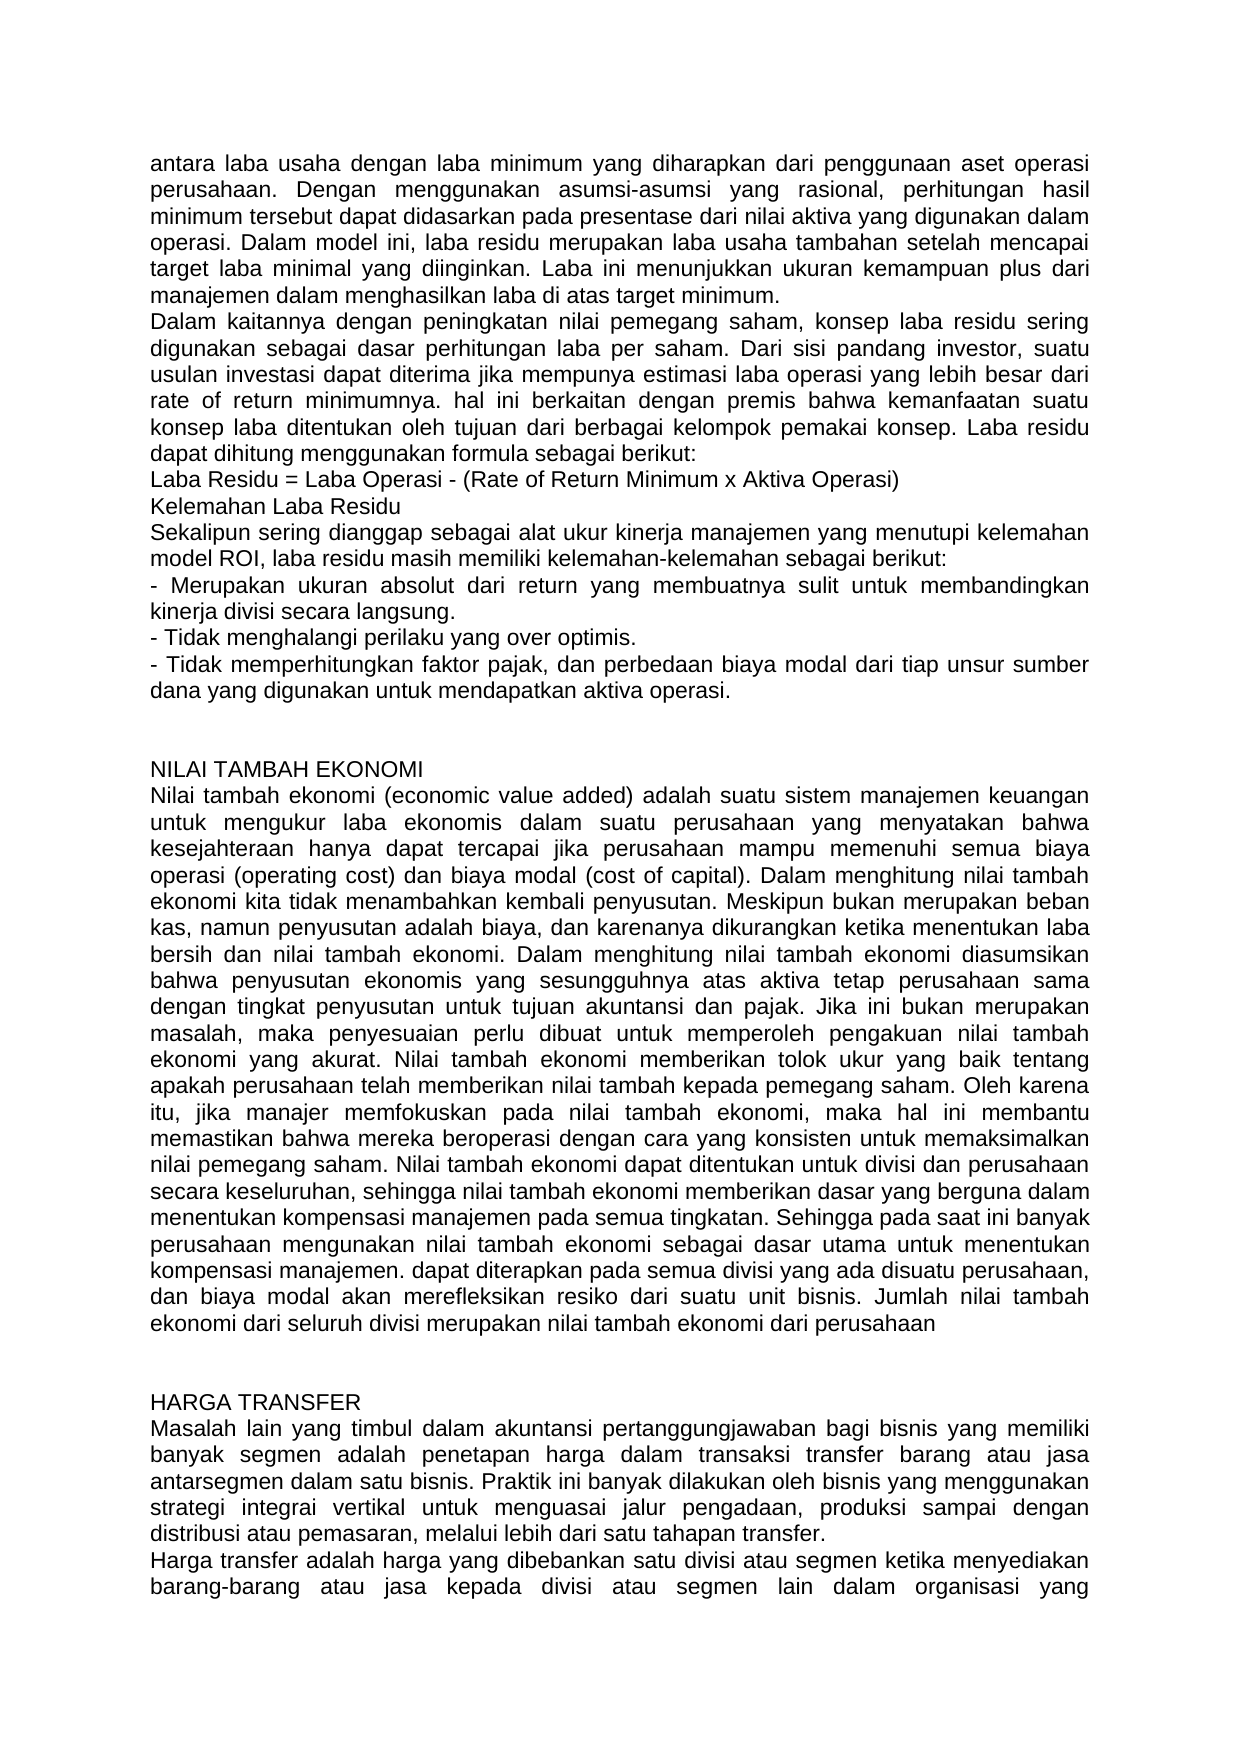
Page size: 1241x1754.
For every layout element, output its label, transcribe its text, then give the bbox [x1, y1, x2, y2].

text Laba Residu = Laba Operasi - (Rate of Return Minimum x Aktiva Operasi) [150, 466, 1090, 493]
text - Tidak menghalangi perilaku yang over optimis. [150, 624, 1090, 651]
text HARGA TRANSFER [150, 1389, 1090, 1415]
text Dalam kaitannya dengan peningkatan nilai pemegang saham, konsep laba residu sering digunakan sebagai dasar perhitungan laba per saham. Dari sisi pandang investor, suatu usulan investasi dapat diterima jika mempunya estimasi laba operasi yang lebih besar dari rate of return minimumnya. hal ini berkaitan dengan premis bahwa kemanfaatan suatu konsep laba ditentukan oleh tujuan dari berbagai kelompok pemakai konsep. Laba residu dapat dihitung menggunakan formula sebagai berikut: [150, 308, 1090, 466]
text Masalah lain yang timbul dalam akuntansi pertanggungjawaban bagi bisnis yang memiliki banyak segmen adalah penetapan harga dalam transaksi transfer barang atau jasa antarsegmen dalam satu bisnis. Praktik ini banyak dilakukan oleh bisnis yang menggunakan strategi integrai vertikal untuk menguasai jalur pengadaan, produksi sampai dengan distribusi atau pemasaran, melalui lebih dari satu tahapan transfer. [150, 1415, 1090, 1547]
text Nilai tambah ekonomi (economic value added) adalah suatu sistem manajemen keuangan untuk mengukur laba ekonomis dalam suatu perusahaan yang menyatakan bahwa kesejahteraan hanya dapat tercapai jika perusahaan mampu memenuhi semua biaya operasi (operating cost) dan biaya modal (cost of capital). Dalam menghitung nilai tambah ekonomi kita tidak menambahkan kembali penyusutan. Meskipun bukan merupakan beban kas, namun penyusutan adalah biaya, dan karenanya dikurangkan ketika menentukan laba bersih dan nilai tambah ekonomi. Dalam menghitung nilai tambah ekonomi diasumsikan bahwa penyusutan ekonomis yang sesungguhnya atas aktiva tetap perusahaan sama dengan tingkat penyusutan untuk tujuan akuntansi dan pajak. Jika ini bukan merupakan masalah, maka penyesuaian perlu dibuat untuk memperoleh pengakuan nilai tambah ekonomi yang akurat. Nilai tambah ekonomi memberikan tolok ukur yang baik tentang apakah perusahaan telah memberikan nilai tambah kepada pemegang saham. Oleh karena itu, jika manajer memfokuskan pada nilai tambah ekonomi, maka hal ini membantu memastikan bahwa mereka beroperasi dengan cara yang konsisten untuk memaksimalkan nilai pemegang saham. Nilai tambah ekonomi dapat ditentukan untuk divisi dan perusahaan secara keseluruhan, sehingga nilai tambah ekonomi memberikan dasar yang berguna dalam menentukan kompensasi manajemen pada semua tingkatan. Sehingga pada saat ini banyak perusahaan mengunakan nilai tambah ekonomi sebagai dasar utama untuk menentukan kompensasi manajemen. dapat diterapkan pada semua divisi yang ada disuatu perusahaan, dan biaya modal akan merefleksikan resiko dari suatu unit bisnis. Jumlah nilai tambah ekonomi dari seluruh divisi merupakan nilai tambah ekonomi dari perusahaan [150, 782, 1090, 1336]
text Sekalipun sering dianggap sebagai alat ukur kinerja manajemen yang menutupi kelemahan model ROI, laba residu masih memiliki kelemahan-kelemahan sebagai berikut: [150, 519, 1090, 572]
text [150, 150, 1090, 308]
text - Tidak memperhitungkan faktor pajak, dan perbedaan biaya modal dari tiap unsur sumber dana yang digunakan untuk mendapatkan aktiva operasi. [150, 651, 1090, 703]
text Kelemahan Laba Residu [150, 493, 1090, 519]
text NILAI TAMBAH EKONOMI [150, 756, 1090, 782]
text - Merupakan ukuran absolut dari return yang membuatnya sulit untuk membandingkan kinerja divisi secara langsung. [150, 572, 1090, 624]
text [150, 1547, 1090, 1599]
